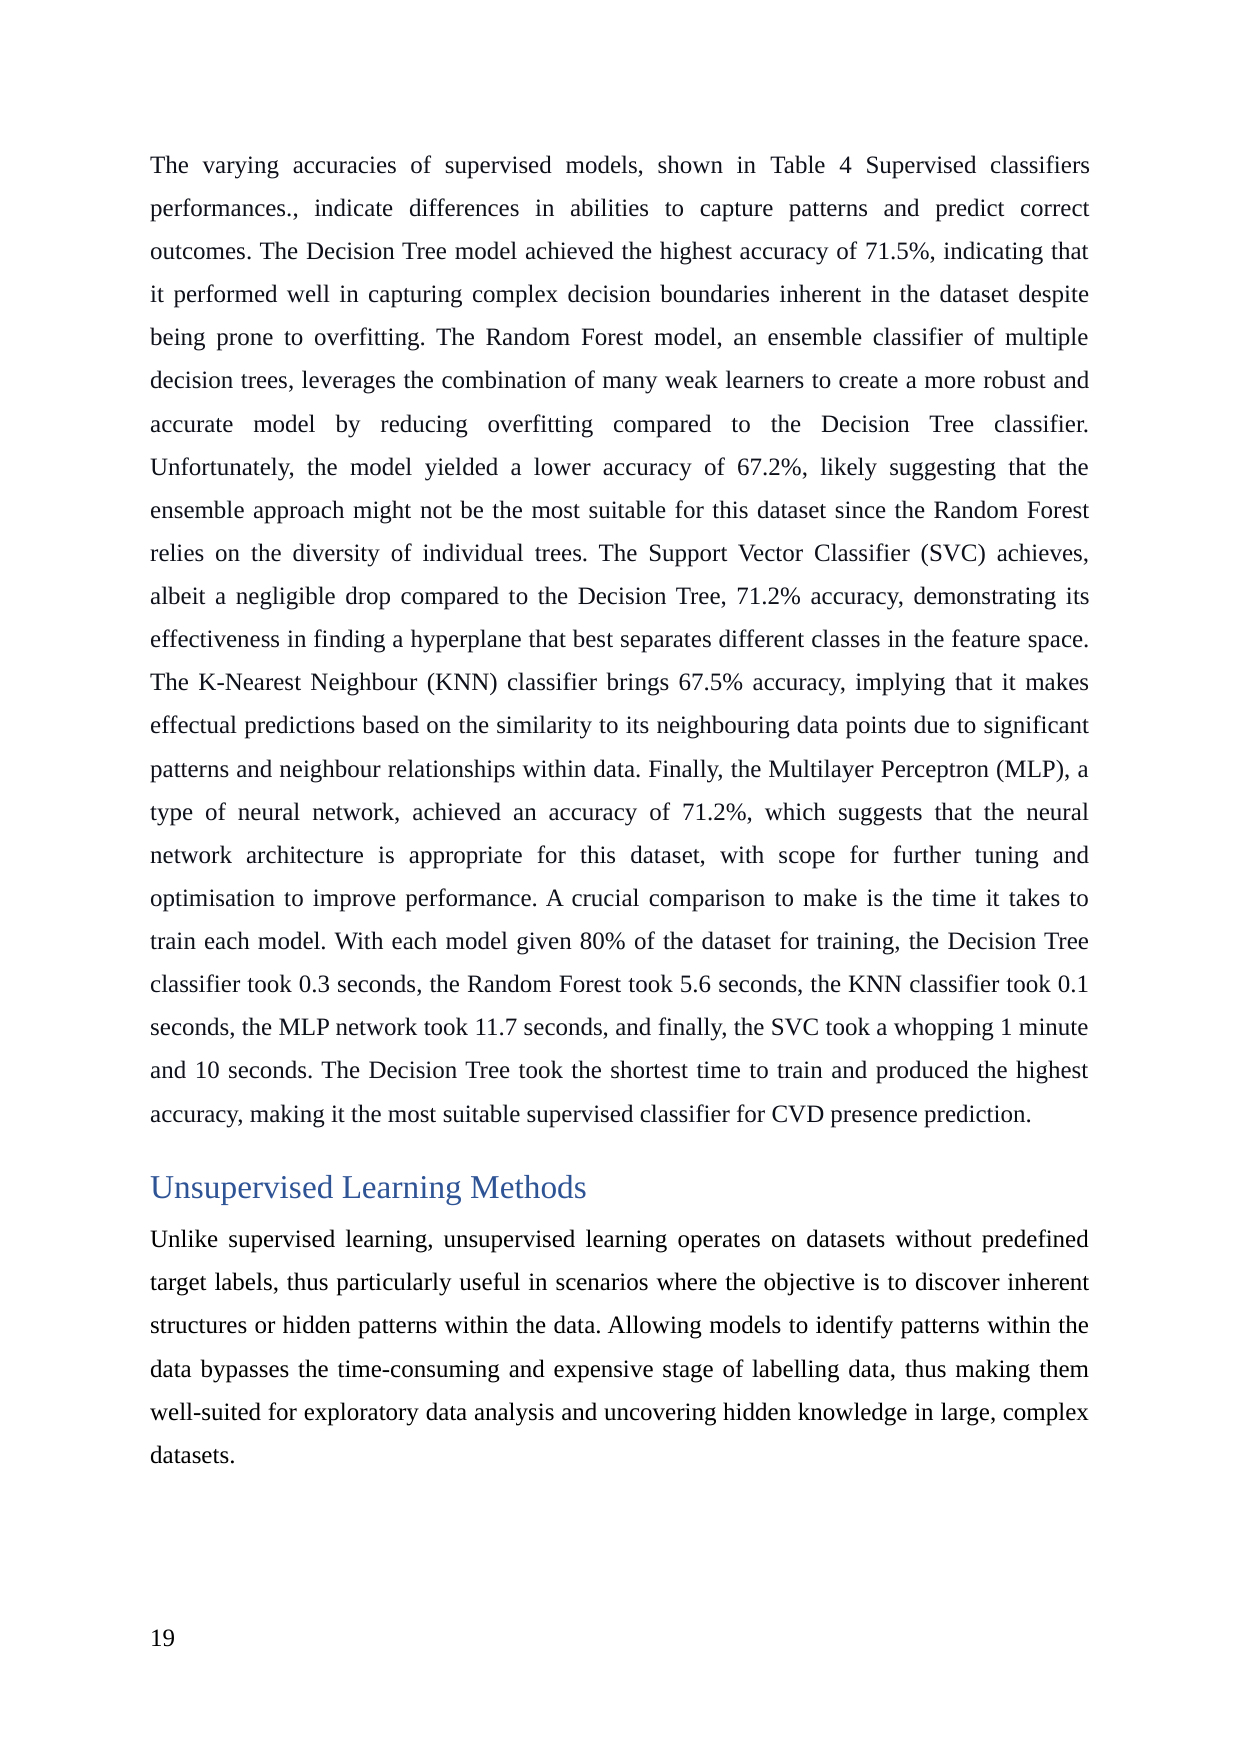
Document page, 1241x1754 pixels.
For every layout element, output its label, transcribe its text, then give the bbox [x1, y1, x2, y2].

text The varying accuracies of supervised models, shown in Table 4 Supervised classifiers performances., indicate differences in abilities to capture patterns and predict correct outcomes. The Decision Tree model achieved the highest accuracy of 71.5%, indicating that it performed well in capturing complex decision boundaries inherent in the dataset despite being prone to overfitting. The Random Forest model, an ensemble classifier of multiple decision trees, leverages the combination of many weak learners to create a more robust and accurate model by reducing overfitting compared to the Decision Tree classifier. Unfortunately, the model yielded a lower accuracy of 67.2%, likely suggesting that the ensemble approach might not be the most suitable for this dataset since the Random Forest relies on the diversity of individual trees. The Support Vector Classifier (SVC) achieves, albeit a negligible drop compared to the Decision Tree, 71.2% accuracy, demonstrating its effectiveness in finding a hyperplane that best separates different classes in the feature space. The K-Nearest Neighbour (KNN) classifier brings 67.5% accuracy, implying that it makes effectual predictions based on the similarity to its neighbouring data points due to significant patterns and neighbour relationships within data. Finally, the Multilayer Perceptron (MLP), a type of neural network, achieved an accuracy of 71.2%, which suggests that the neural network architecture is appropriate for this dataset, with scope for further tuning and optimisation to improve performance. A crucial comparison to make is the time it takes to train each model. With each model given 80% of the dataset for training, the Decision Tree classifier took 0.3 seconds, the Random Forest took 5.6 seconds, the KNN classifier took 0.1 seconds, the MLP network took 11.7 seconds, and finally, the SVC took a whopping 1 minute and 10 seconds. The Decision Tree took the shortest time to train and produced the highest accuracy, making it the most suitable supervised classifier for CVD presence prediction. [150, 150, 1090, 1127]
subtitle Unsupervised Learning Methods [150, 1167, 1090, 1205]
text Unlike supervised learning, unsupervised learning operates on datasets without predefined target labels, thus particularly useful in scenarios where the objective is to discover inherent structures or hidden patterns within the data. Allowing models to identify patterns within the data bypasses the time-consuming and expensive stage of labelling data, thus making them well-suited for exploratory data analysis and uncovering hidden knowledge in large, complex datasets. [150, 1224, 1090, 1469]
